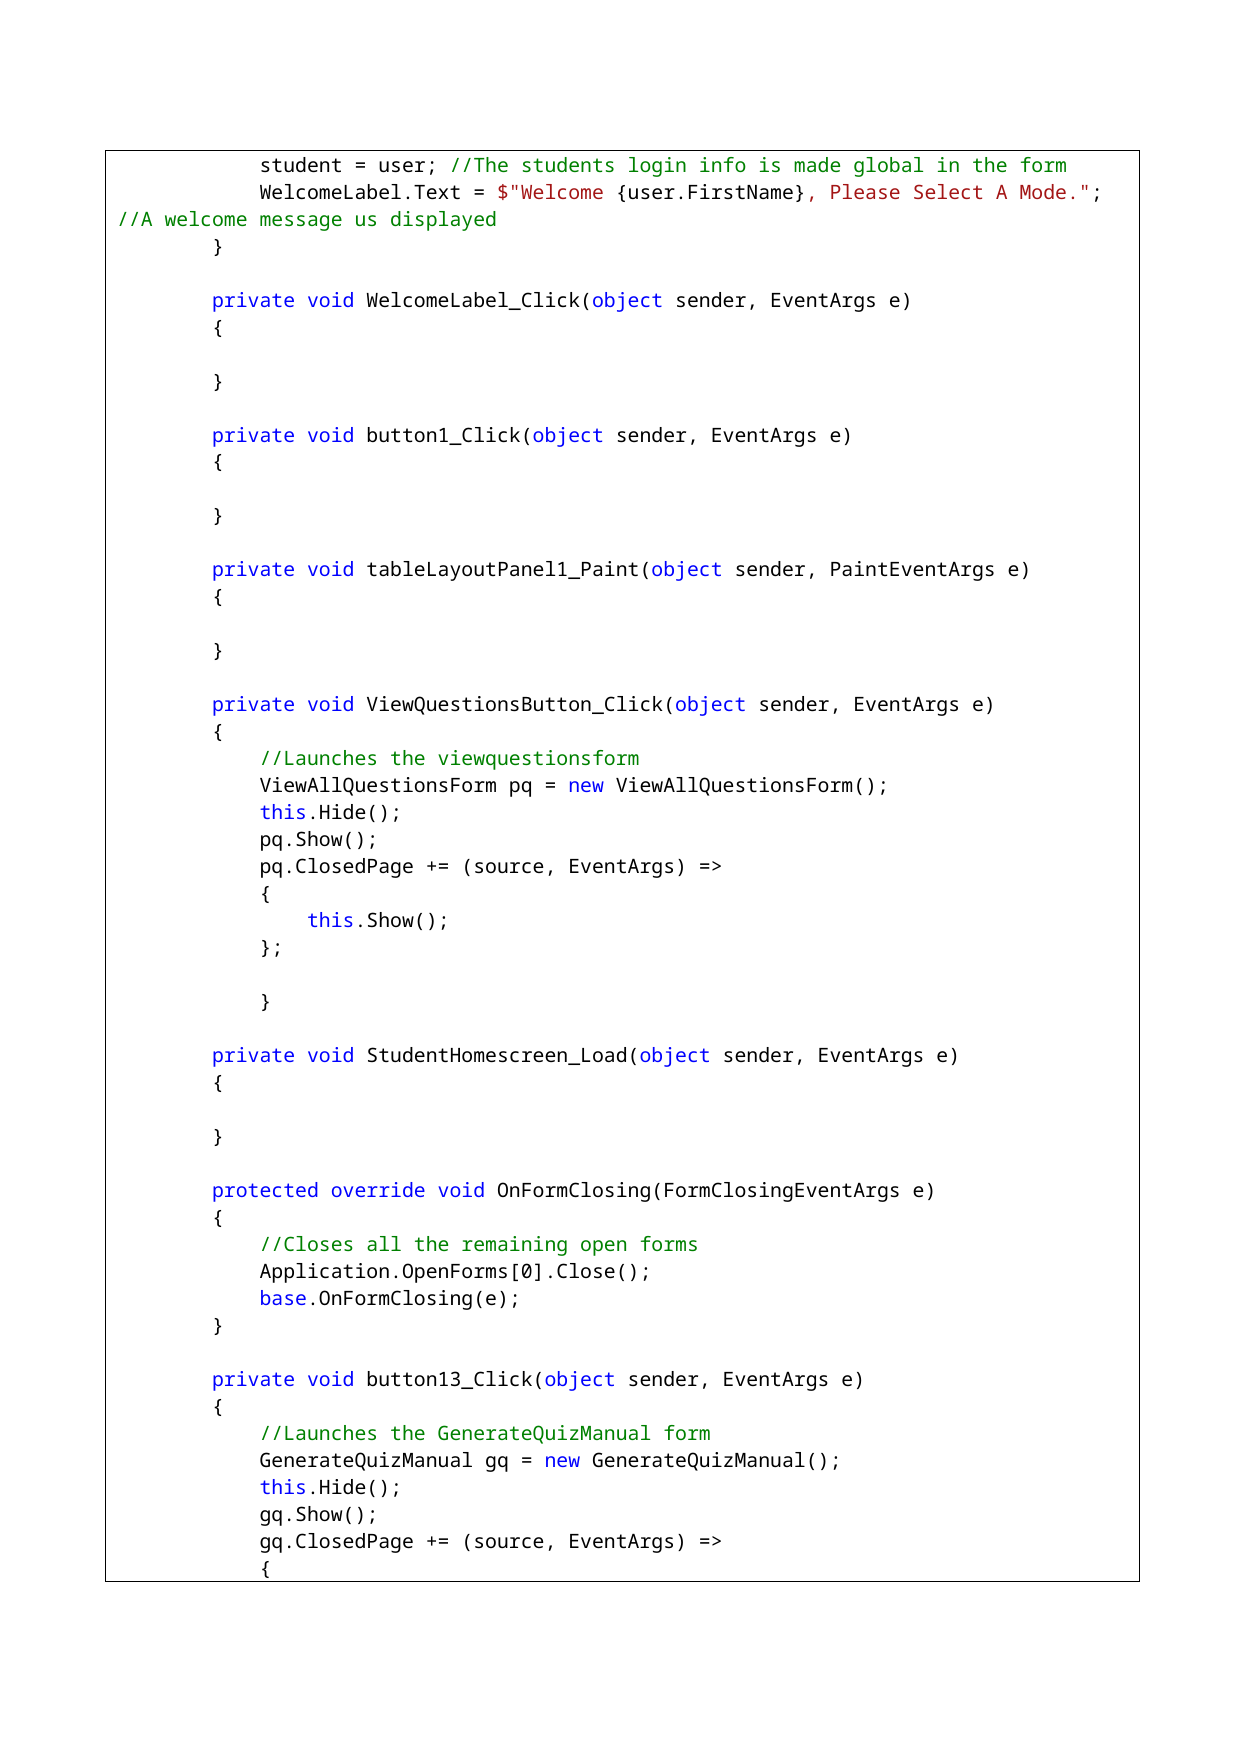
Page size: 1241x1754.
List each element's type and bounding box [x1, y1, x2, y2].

table_cell [106, 151, 1139, 1581]
